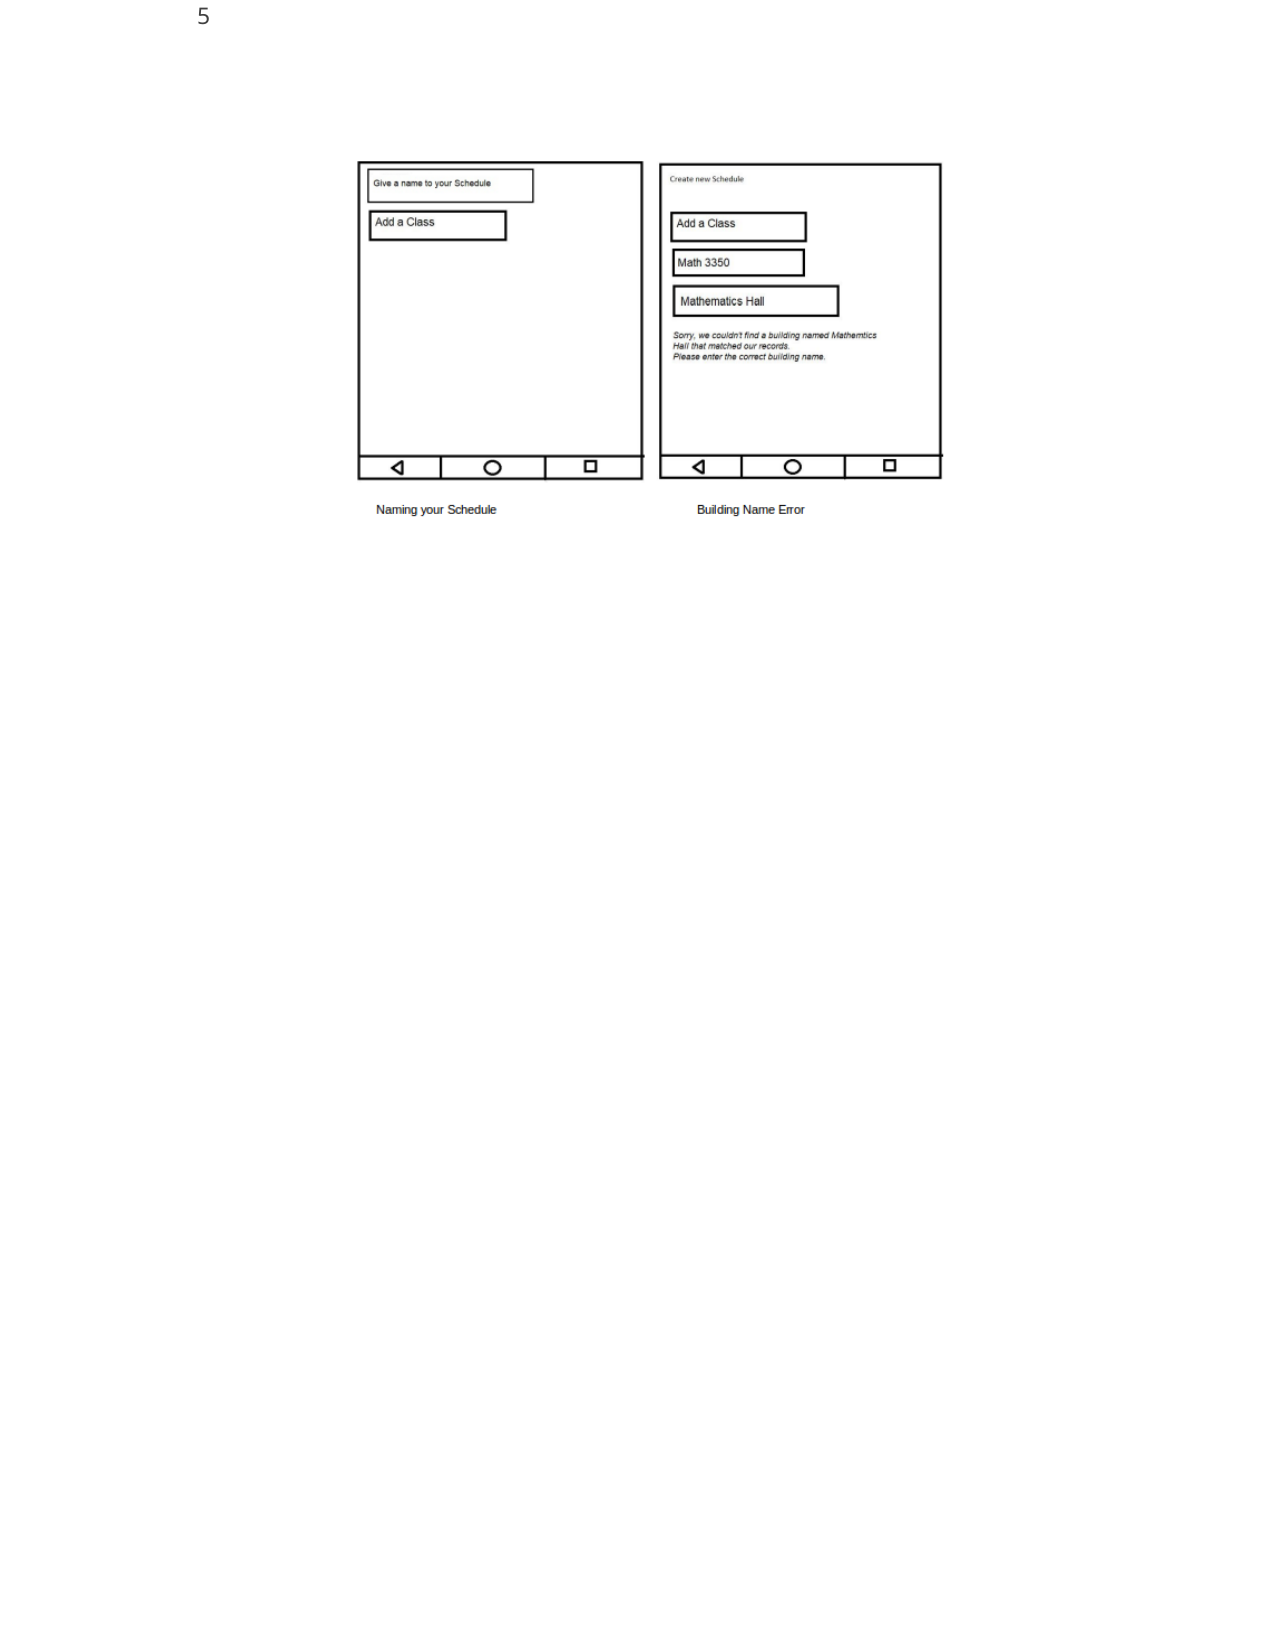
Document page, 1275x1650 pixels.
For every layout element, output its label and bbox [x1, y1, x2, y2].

picture [345, 150, 961, 552]
